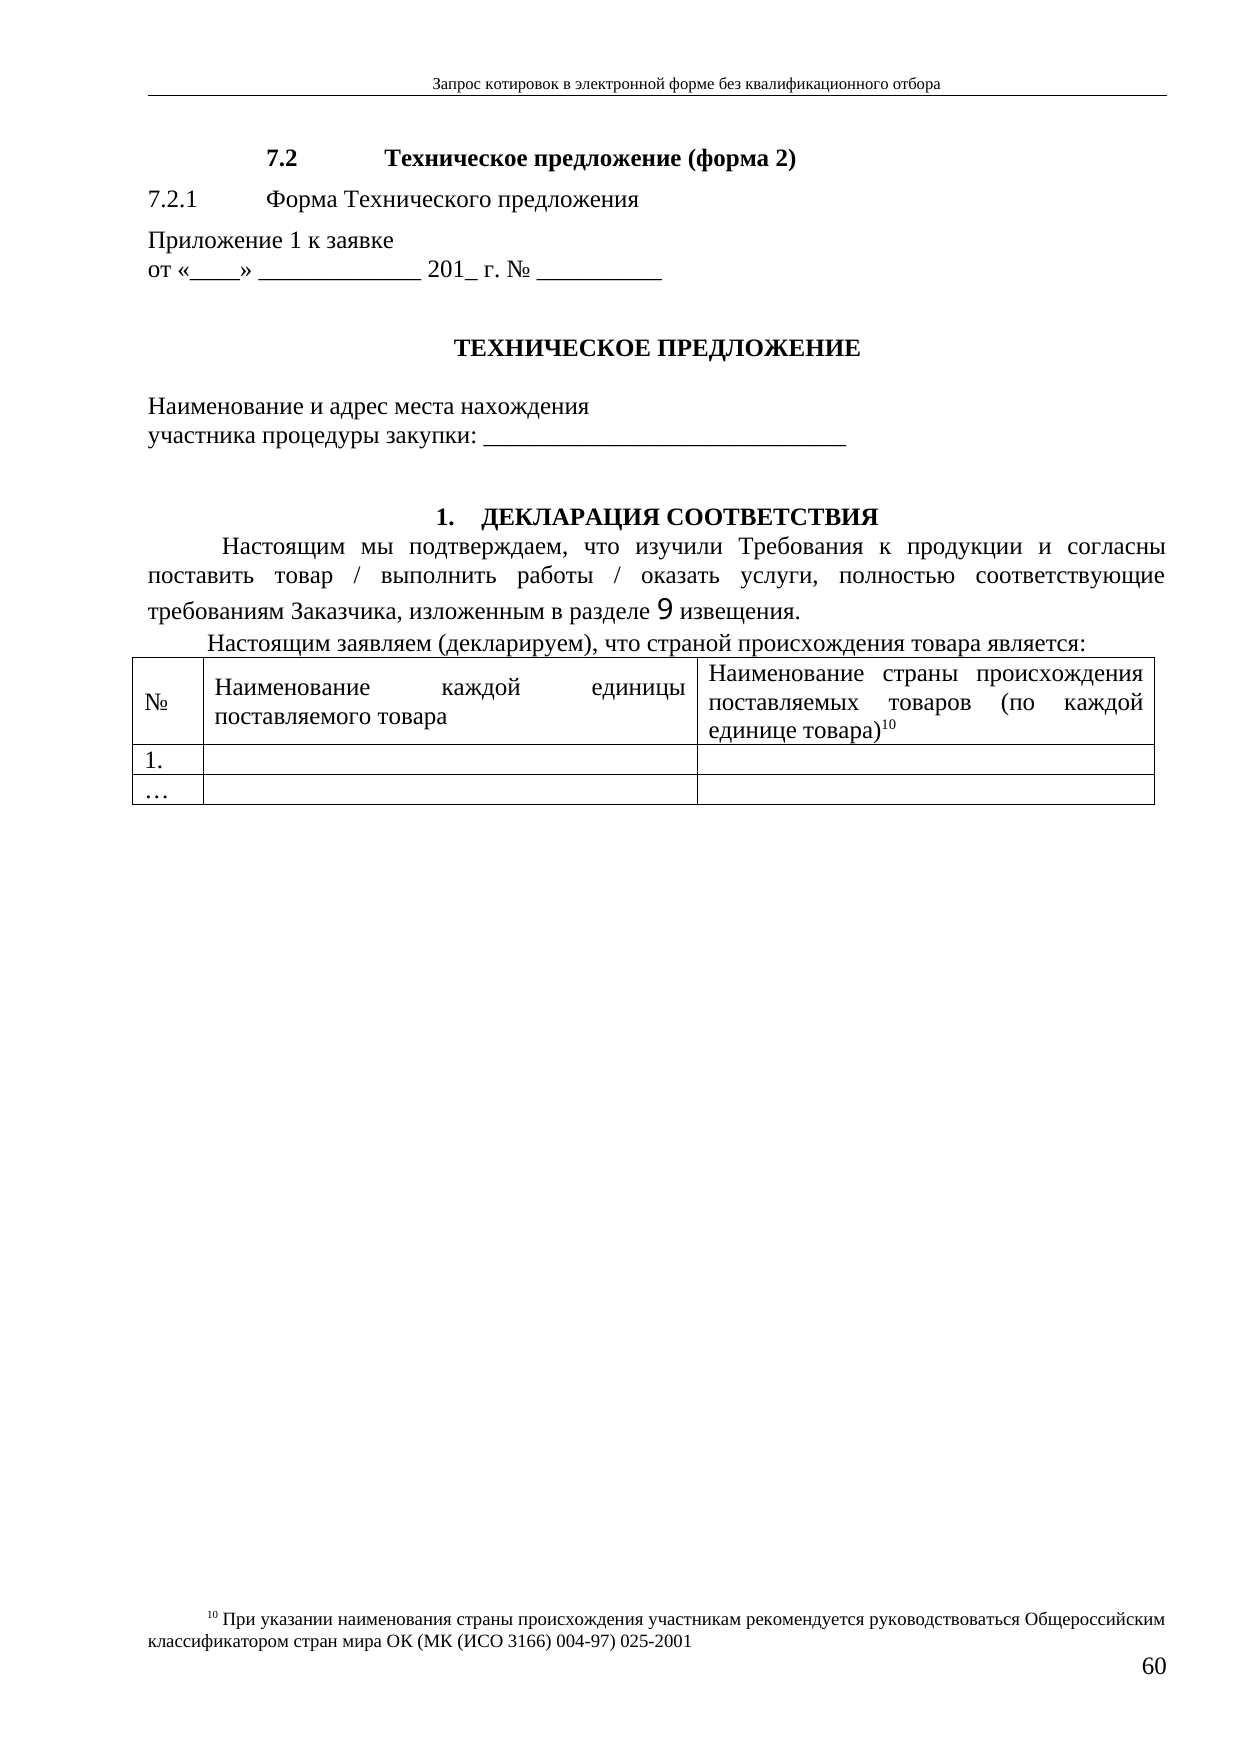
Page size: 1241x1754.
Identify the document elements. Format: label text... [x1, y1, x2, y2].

text ТЕХНИЧЕСКОЕ ПРЕДЛОЖЕНИЕ [148, 333, 1167, 362]
table_cell [204, 745, 697, 774]
table_cell [204, 775, 697, 804]
table_cell 1. [133, 745, 203, 774]
list Декларация соответствия [148, 502, 1167, 531]
text Форма Технического предложения [148, 184, 1167, 213]
text Настоящим мы подтверждаем, что изучили Требования к продукции и согласны поставить товар / выполнить работы / оказать услуги, полностью соответствующие требованиям Заказчика, изложенным в разделе 9 извещения. [148, 531, 1167, 628]
table_cell [698, 775, 1154, 804]
table_header № [133, 658, 203, 744]
text Наименование и адрес места нахождения [148, 391, 1167, 420]
text участника процедуры закупки: _____________________________ [148, 420, 1167, 449]
table_cell … [133, 775, 203, 804]
table_cell [698, 745, 1154, 774]
text Настоящим заявляем (декларируем), что страной происхождения товара является: [148, 628, 1167, 657]
table_header Наименование страны происхождения поставляемых товаров (по каждой единице товара) [698, 658, 1154, 744]
table_header Наименование каждой единицы поставляемого товара [204, 658, 697, 744]
